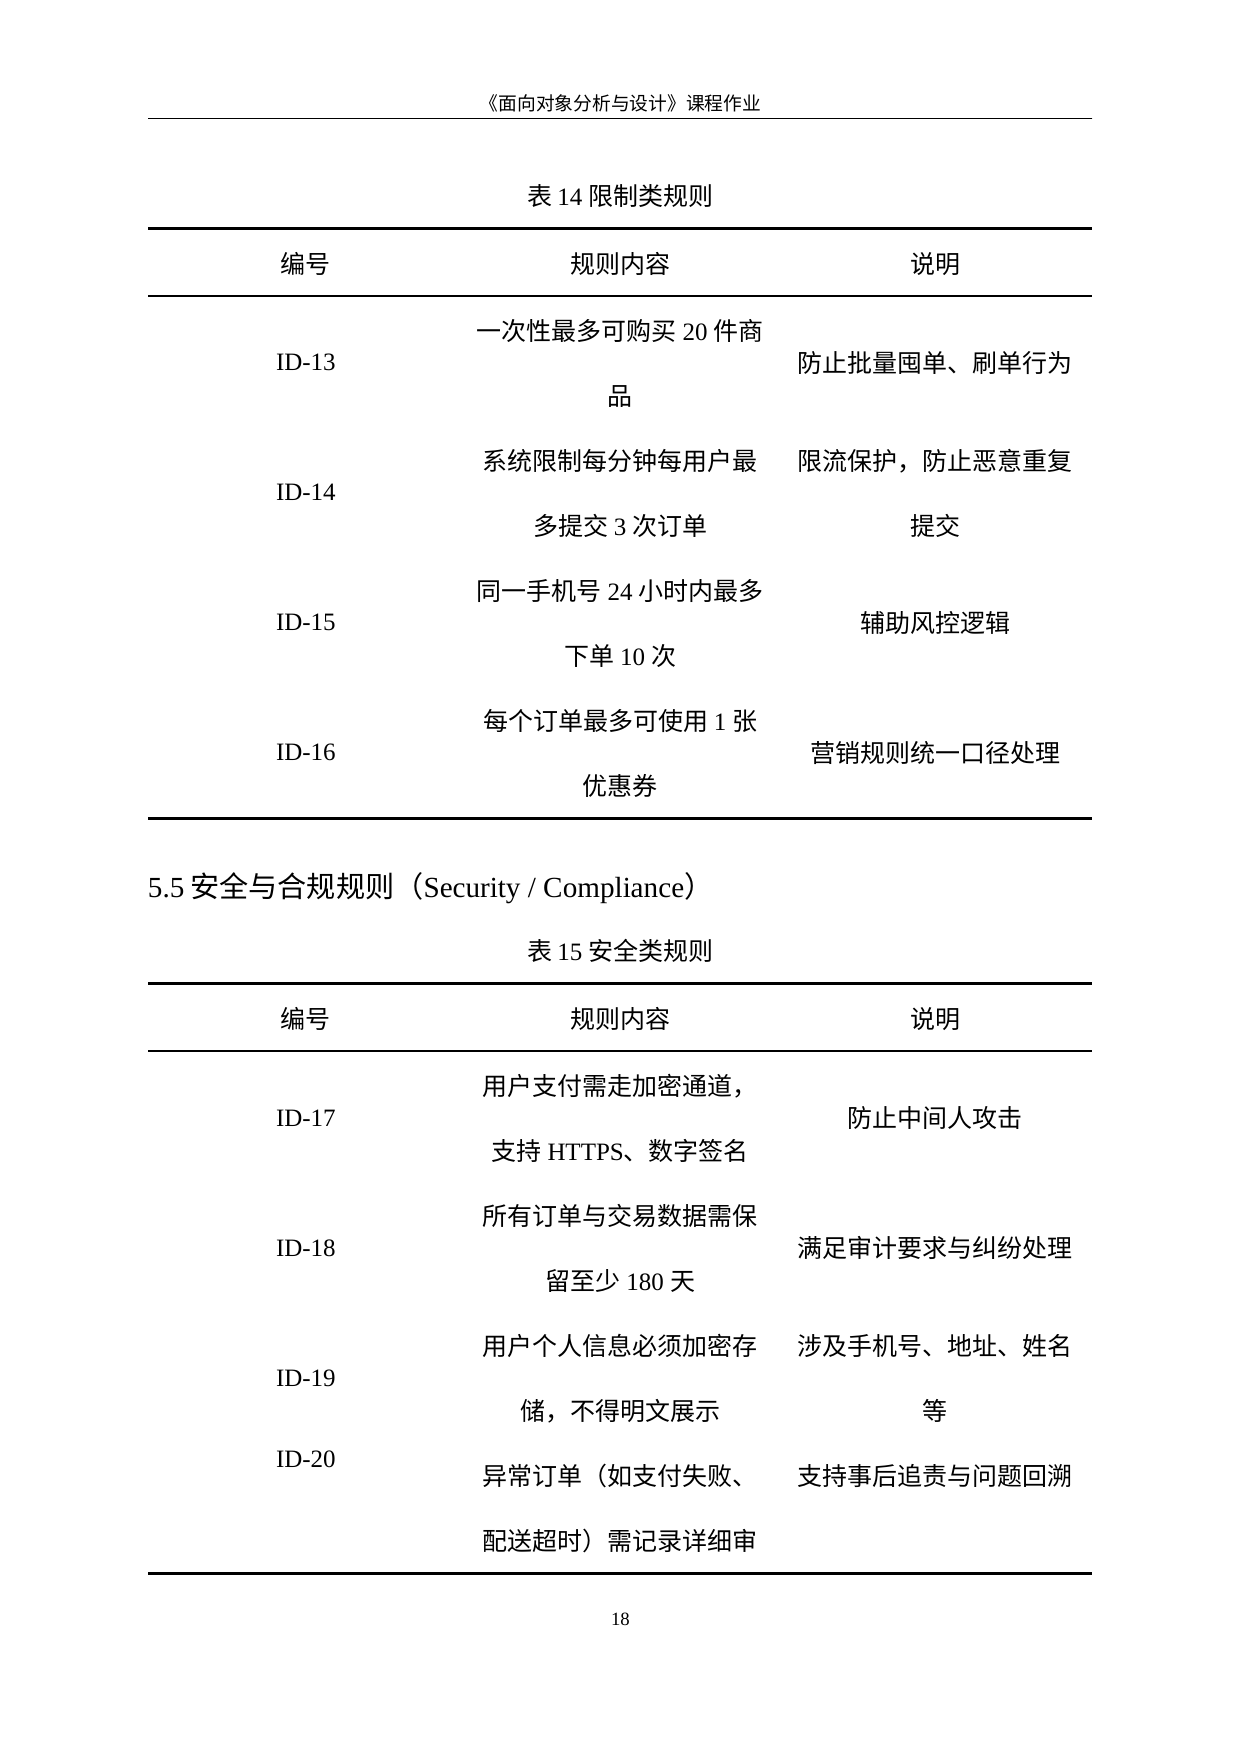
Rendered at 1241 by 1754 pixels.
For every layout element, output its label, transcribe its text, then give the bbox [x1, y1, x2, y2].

table_cell ID-19 [148, 1312, 463, 1442]
table_cell 用户个人信息必须加密存储，不得明文展示 [463, 1312, 777, 1442]
table_cell 限流保护，防止恶意重复提交 [778, 427, 1092, 557]
table_cell 防止中间人攻击 [778, 1052, 1092, 1182]
text 表15 安全类规则 [148, 917, 1092, 982]
text 5.5安全与合规规则（Security / Compliance） [148, 852, 1092, 917]
table_header 编号 [148, 985, 463, 1050]
table_cell 涉及手机号、地址、姓名等 [778, 1312, 1092, 1442]
table_cell ID-20 [148, 1442, 463, 1572]
table_header 说明 [778, 985, 1092, 1050]
table_header 规则内容 [463, 985, 777, 1050]
table_cell ID-13 [148, 297, 463, 427]
table_cell 辅助风控逻辑 [778, 557, 1092, 687]
table_cell 满足审计要求与纠纷处理 [778, 1182, 1092, 1312]
table_cell ID-18 [148, 1182, 463, 1312]
table_cell ID-17 [148, 1052, 463, 1182]
table_cell 用户支付需走加密通道，支持 HTTPS、数字签名 [463, 1052, 777, 1182]
table_cell 所有订单与交易数据需保留至少 180 天 [463, 1182, 777, 1312]
table_cell 支持事后追责与问题回溯 [778, 1442, 1092, 1572]
table_header 说明 [778, 230, 1092, 295]
table_cell 同一手机号 24 小时内最多下单 10 次 [463, 557, 777, 687]
table_cell 每个订单最多可使用 1 张优惠券 [463, 687, 777, 817]
table_cell 营销规则统一口径处理 [778, 687, 1092, 817]
table_cell ID-14 [148, 427, 463, 557]
table_cell 系统限制每分钟每用户最多提交 3 次订单 [463, 427, 777, 557]
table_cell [463, 1442, 777, 1572]
table_cell 一次性最多可购买 20 件商品 [463, 297, 777, 427]
table_header 规则内容 [463, 230, 777, 295]
table_header 编号 [148, 230, 463, 295]
table_cell ID-16 [148, 687, 463, 817]
table_cell 防止批量囤单、刷单行为 [778, 297, 1092, 427]
text 表14 限制类规则 [148, 162, 1092, 227]
table_cell ID-15 [148, 557, 463, 687]
